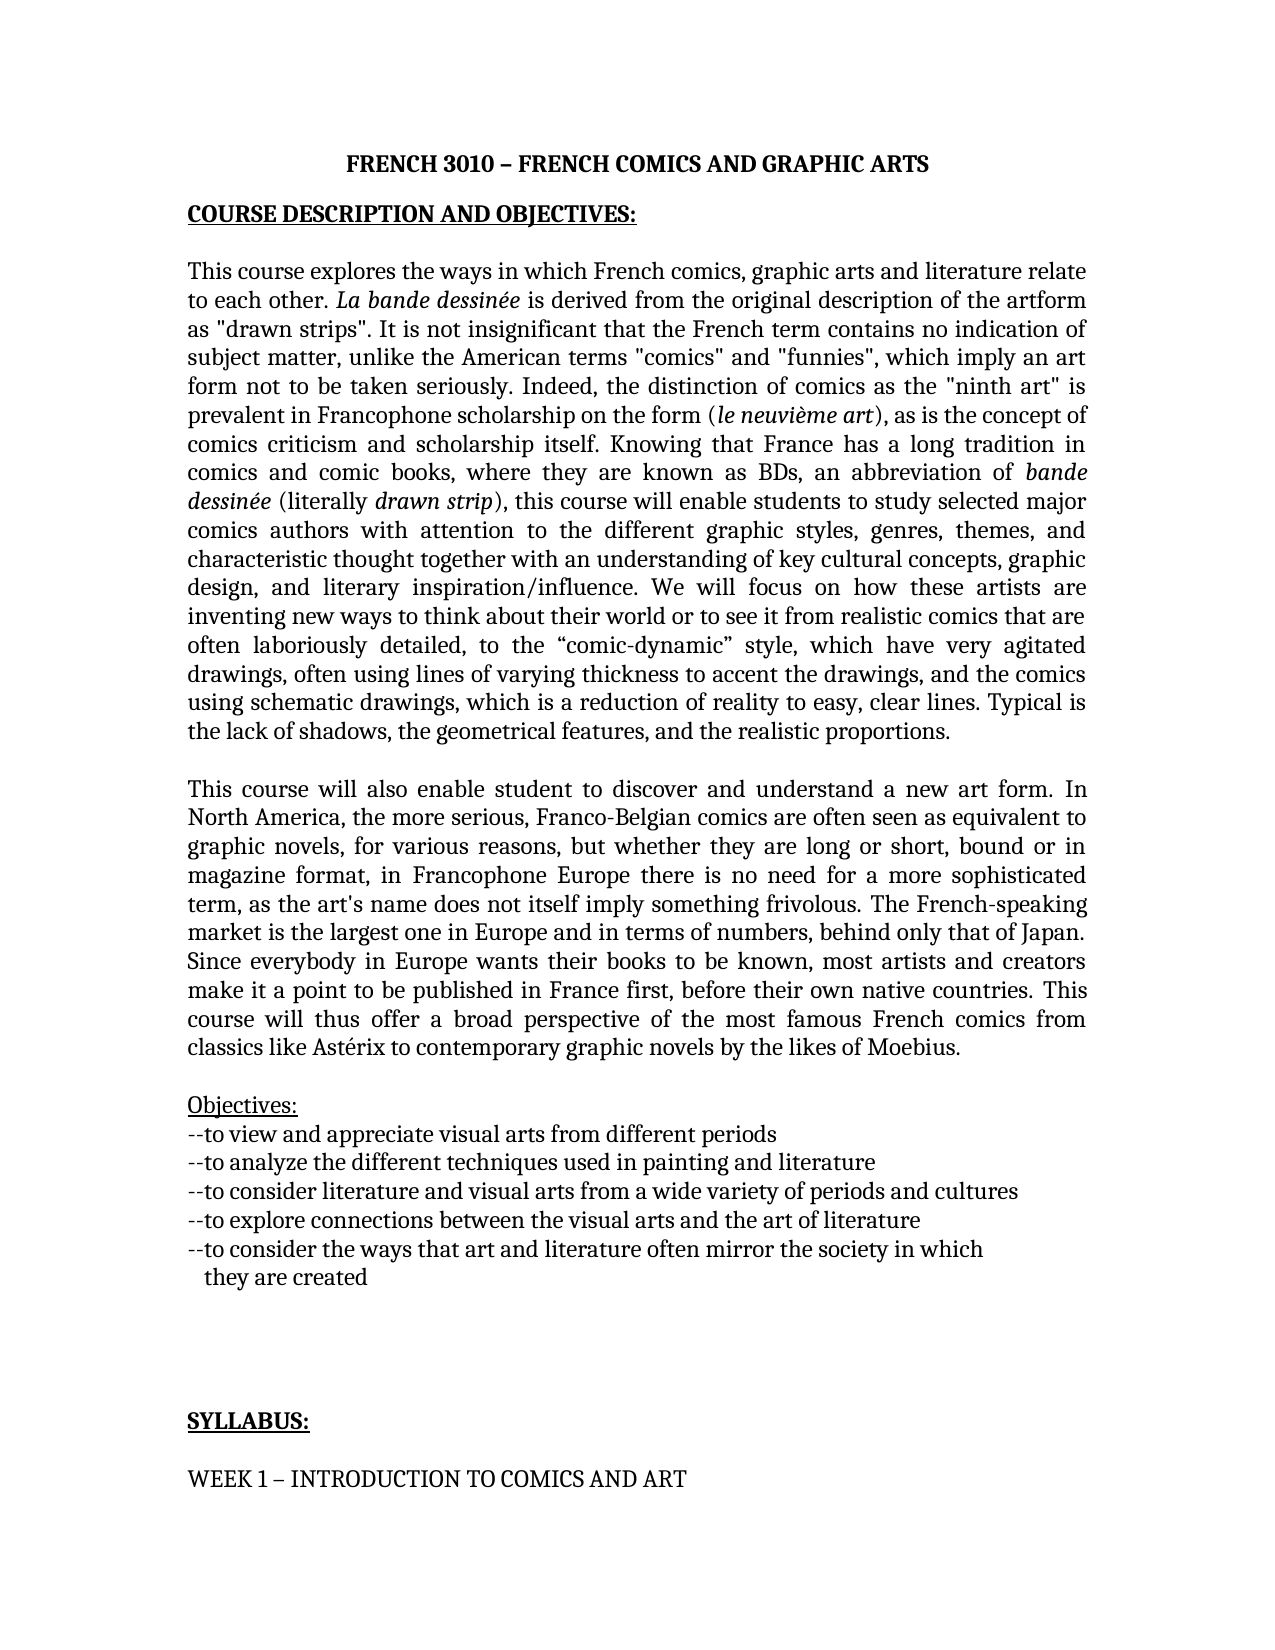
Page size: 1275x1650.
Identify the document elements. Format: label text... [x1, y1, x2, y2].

text WEEK 1 – INTRODUCTION TO COMICS AND ART [187, 1464, 1087, 1493]
text --to analyze the different techniques used in painting and literature [187, 1148, 1087, 1177]
text This course explores the ways in which French comics, graphic arts and literature relate to each other. La bande dessinée is derived from the original description of the artform as "drawn strips". It is not insignificant that the French term contains no indication of subject matter, unlike the American terms "comics" and "funnies", which imply an art form not to be taken seriously. Indeed, the distinction of comics as the "ninth art" is prevalent in Francophone scholarship on the form (le neuvième art), as is the concept of comics criticism and scholarship itself. Knowing that France has a long tradition in comics and comic books, where they are known as BDs, an abbreviation of bande dessinée (literally drawn strip), this course will enable students to study selected major comics authors with attention to the different graphic styles, genres, themes, and characteristic thought together with an understanding of key cultural concepts, graphic design, and literary inspiration/influence. We will focus on how these artists are inventing new ways to think about their world or to see it from realistic comics that are often laboriously detailed, to the “comic-dynamic” style, which have very agitated drawings, often using lines of varying thickness to accent the drawings, and the comics using schematic drawings, which is a reduction of reality to easy, clear lines. Typical is the lack of shadows, the geometrical features, and the realistic proportions. [187, 257, 1087, 746]
text COURSE DESCRIPTION AND OBJECTIVES: [187, 199, 1087, 228]
text --to view and appreciate visual arts from different periods [187, 1119, 1087, 1148]
text Objectives: [187, 1091, 1087, 1119]
text FRENCH 3010 – FRENCH COMICS AND GRAPHIC ARTS [187, 150, 1087, 179]
text --to explore connections between the visual arts and the art of literature [187, 1206, 1087, 1234]
text --to consider the ways that art and literature often mirror the society in which [187, 1234, 1087, 1263]
text Syllabus: [187, 1407, 1087, 1436]
text --to consider literature and visual arts from a wide variety of periods and cultures [187, 1177, 1087, 1206]
text This course will also enable student to discover and understand a new art form. In North America, the more serious, Franco-Belgian comics are often seen as equivalent to graphic novels, for various reasons, but whether they are long or short, bound or in magazine format, in Francophone Europe there is no need for a more sophisticated term, as the art's name does not itself imply something frivolous. The French-speaking market is the largest one in Europe and in terms of numbers, behind only that of Japan. Since everybody in Europe wants their books to be known, most artists and creators make it a point to be published in France first, before their own native countries. This course will thus offer a broad perspective of the most famous French comics from classics like Astérix to contemporary graphic novels by the likes of Moebius. [187, 774, 1087, 1062]
text they are created [187, 1263, 1087, 1292]
